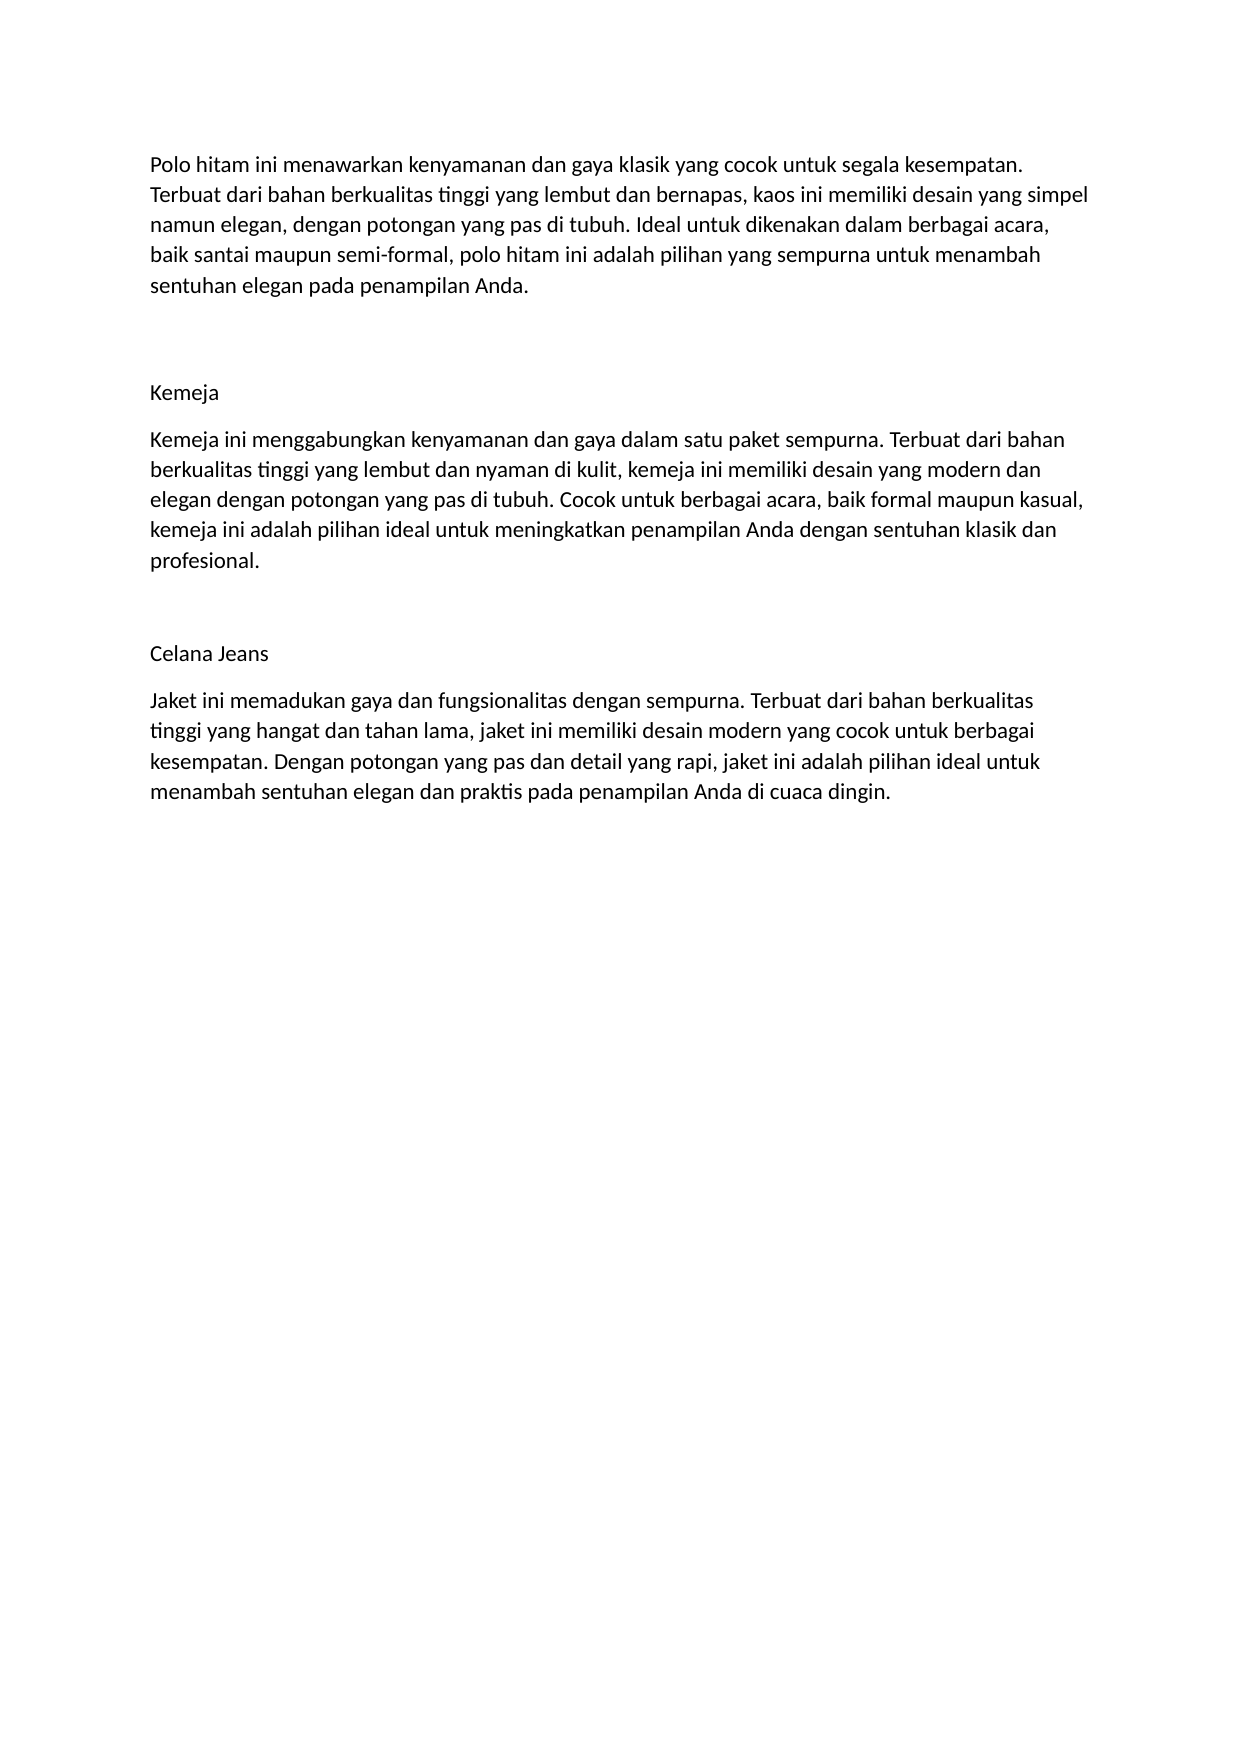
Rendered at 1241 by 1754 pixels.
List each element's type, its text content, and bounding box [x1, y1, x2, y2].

text Kemeja [150, 378, 1090, 406]
text Jaket ini memadukan gaya dan fungsionalitas dengan sempurna. Terbuat dari bahan berkualitas tinggi yang hangat dan tahan lama, jaket ini memiliki desain modern yang cocok untuk berbagai kesempatan. Dengan potongan yang pas dan detail yang rapi, jaket ini adalah pilihan ideal untuk menambah sentuhan elegan dan praktis pada penampilan Anda di cuaca dingin. [150, 686, 1090, 805]
text Polo hitam ini menawarkan kenyamanan dan gaya klasik yang cocok untuk segala kesempatan. Terbuat dari bahan berkualitas tinggi yang lembut dan bernapas, kaos ini memiliki desain yang simpel namun elegan, dengan potongan yang pas di tubuh. Ideal untuk dikenakan dalam berbagai acara, baik santai maupun semi-formal, polo hitam ini adalah pilihan yang sempurna untuk menambah sentuhan elegan pada penampilan Anda. [150, 150, 1090, 359]
text Celana Jeans [150, 639, 1090, 668]
text Kemeja ini menggabungkan kenyamanan dan gaya dalam satu paket sempurna. Terbuat dari bahan berkualitas tinggi yang lembut dan nyaman di kulit, kemeja ini memiliki desain yang modern dan elegan dengan potongan yang pas di tubuh. Cocok untuk berbagai acara, baik formal maupun kasual, kemeja ini adalah pilihan ideal untuk meningkatkan penampilan Anda dengan sentuhan klasik dan profesional. [150, 425, 1090, 574]
